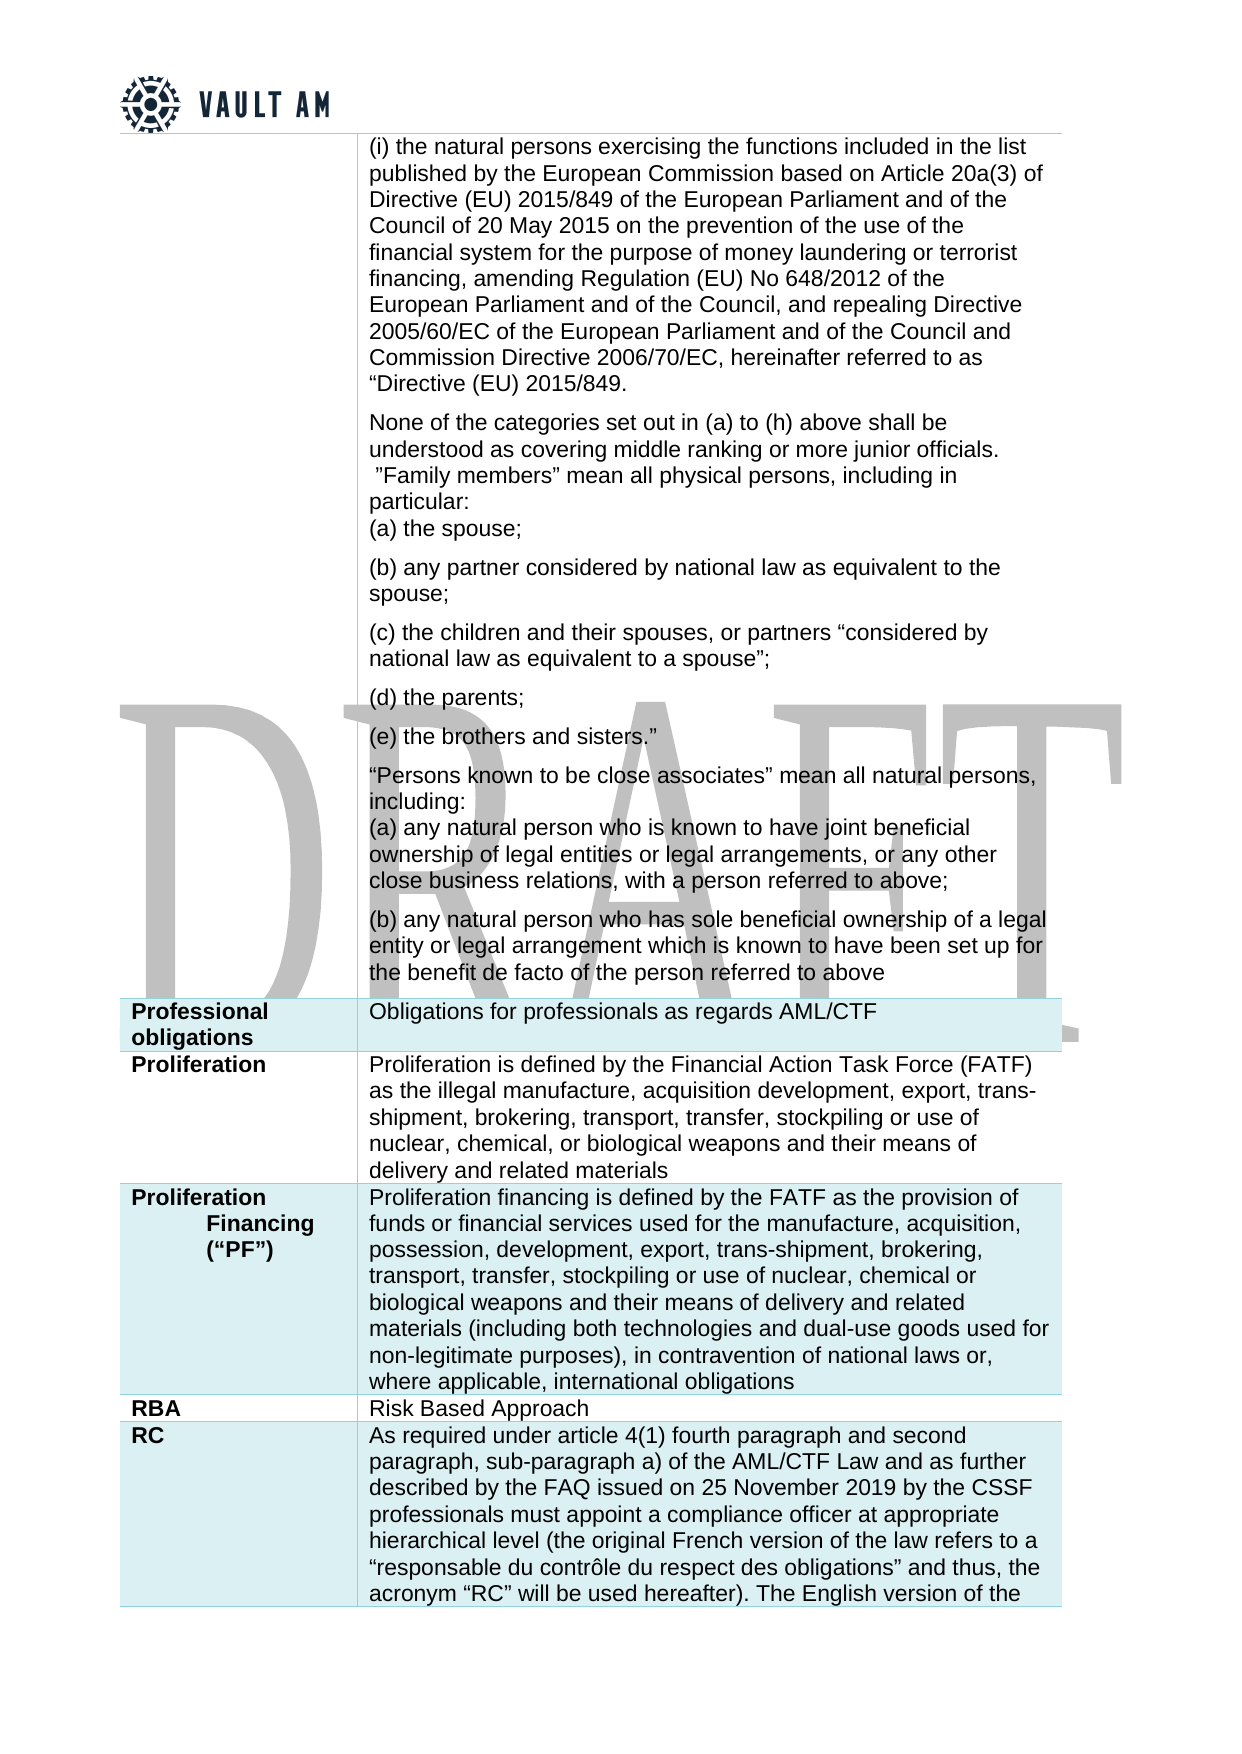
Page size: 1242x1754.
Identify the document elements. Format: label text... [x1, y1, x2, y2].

table_cell RC [120, 1422, 357, 1606]
table_cell PEP [120, 134, 357, 997]
table_cell Proliferation Financing (“PF”) [120, 1184, 357, 1394]
table_cell Obligations for professionals as regards AML/CTF [358, 999, 1062, 1051]
table_cell Professional obligations [120, 999, 357, 1051]
table_cell Risk Based Approach [358, 1395, 1062, 1421]
picture [120, 76, 329, 133]
table_cell RBA [120, 1395, 357, 1421]
table_cell Proliferation is defined by the Financial Action Task Force (FATF) as the illegal manufacture, acquisition development, export, trans-shipment, brokering, transport, transfer, stockpiling or use of nuclear, chemical, or biological weapons and their means of delivery and related materials [358, 1052, 1062, 1183]
table_cell Proliferation financing is defined by the FATF as the provision of funds or financial services used for the manufacture, acquisition, possession, development, export, trans-shipment, brokering, transport, transfer, stockpiling or use of nuclear, chemical or biological weapons and their means of delivery and related materials (including both technologies and dual-use goods used for non-legitimate purposes), in contravention of national laws or, where applicable, international obligations [358, 1184, 1062, 1394]
table_cell Proliferation [120, 1052, 357, 1183]
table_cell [358, 1422, 1062, 1606]
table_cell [358, 134, 1062, 997]
